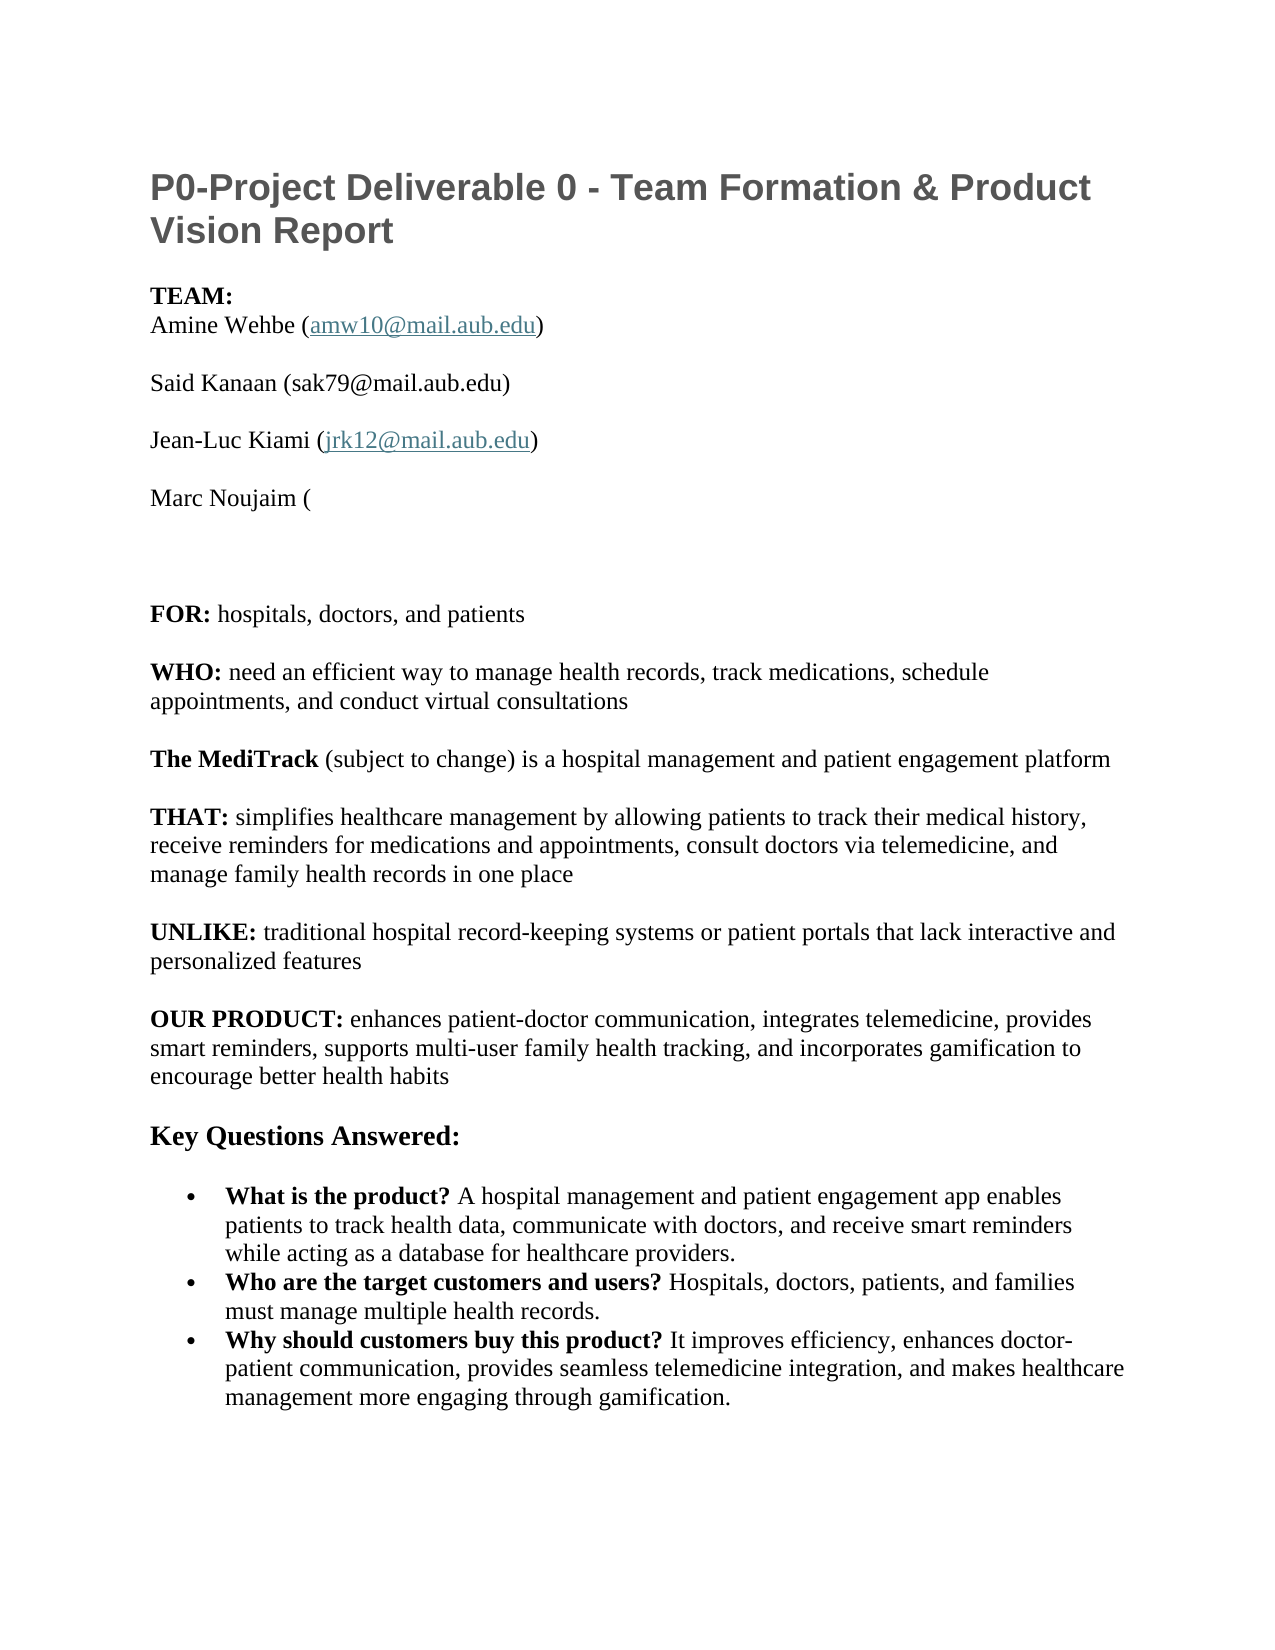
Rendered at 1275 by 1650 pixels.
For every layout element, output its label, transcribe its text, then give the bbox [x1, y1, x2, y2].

text WHO: need an efficient way to manage health records, track medications, schedule appointments, and conduct virtual consultations [150, 657, 1125, 715]
text TEAM: Amine Wehbe (amw10@mail.aub.edu) [150, 281, 1125, 338]
text P0-Project Deliverable 0 - Team Formation & Product Vision Report [150, 166, 1125, 252]
text OUR PRODUCT: enhances patient-doctor communication, integrates telemedicine, provides smart reminders, supports multi-user family health tracking, and incorporates gamification to encourage better health habits [150, 1004, 1125, 1090]
list What is the product? A hospital management and patient engagement app enables patients to track health data, communicate with doctors, and receive smart reminders while acting as a database for healthcare providers. [187, 1181, 1125, 1267]
list Who are the target customers and users? Hospitals, doctors, patients, and families must manage multiple health records. [187, 1267, 1125, 1325]
text Said Kanaan (sak79@mail.aub.edu) [150, 368, 1125, 396]
text Marc Noujaim ( [150, 483, 1125, 512]
text FOR: hospitals, doctors, and patients [150, 599, 1125, 628]
list Why should customers buy this product? It improves efficiency, enhances doctor-patient communication, provides seamless telemedicine integration, and makes healthcare management more engaging through gamification. [187, 1325, 1125, 1411]
text Key Questions Answered: [150, 1119, 1125, 1152]
text UNLIKE: traditional hospital record-keeping systems or patient portals that lack interactive and personalized features [150, 917, 1125, 975]
text Jean-Luc Kiami (jrk12@mail.aub.edu) [150, 426, 1125, 454]
text The MediTrack (subject to change) is a hospital management and patient engagement platform [150, 744, 1125, 773]
text THAT: simplifies healthcare management by allowing patients to track their medical history, receive reminders for medications and appointments, consult doctors via telemedicine, and manage family health records in one place [150, 802, 1125, 888]
